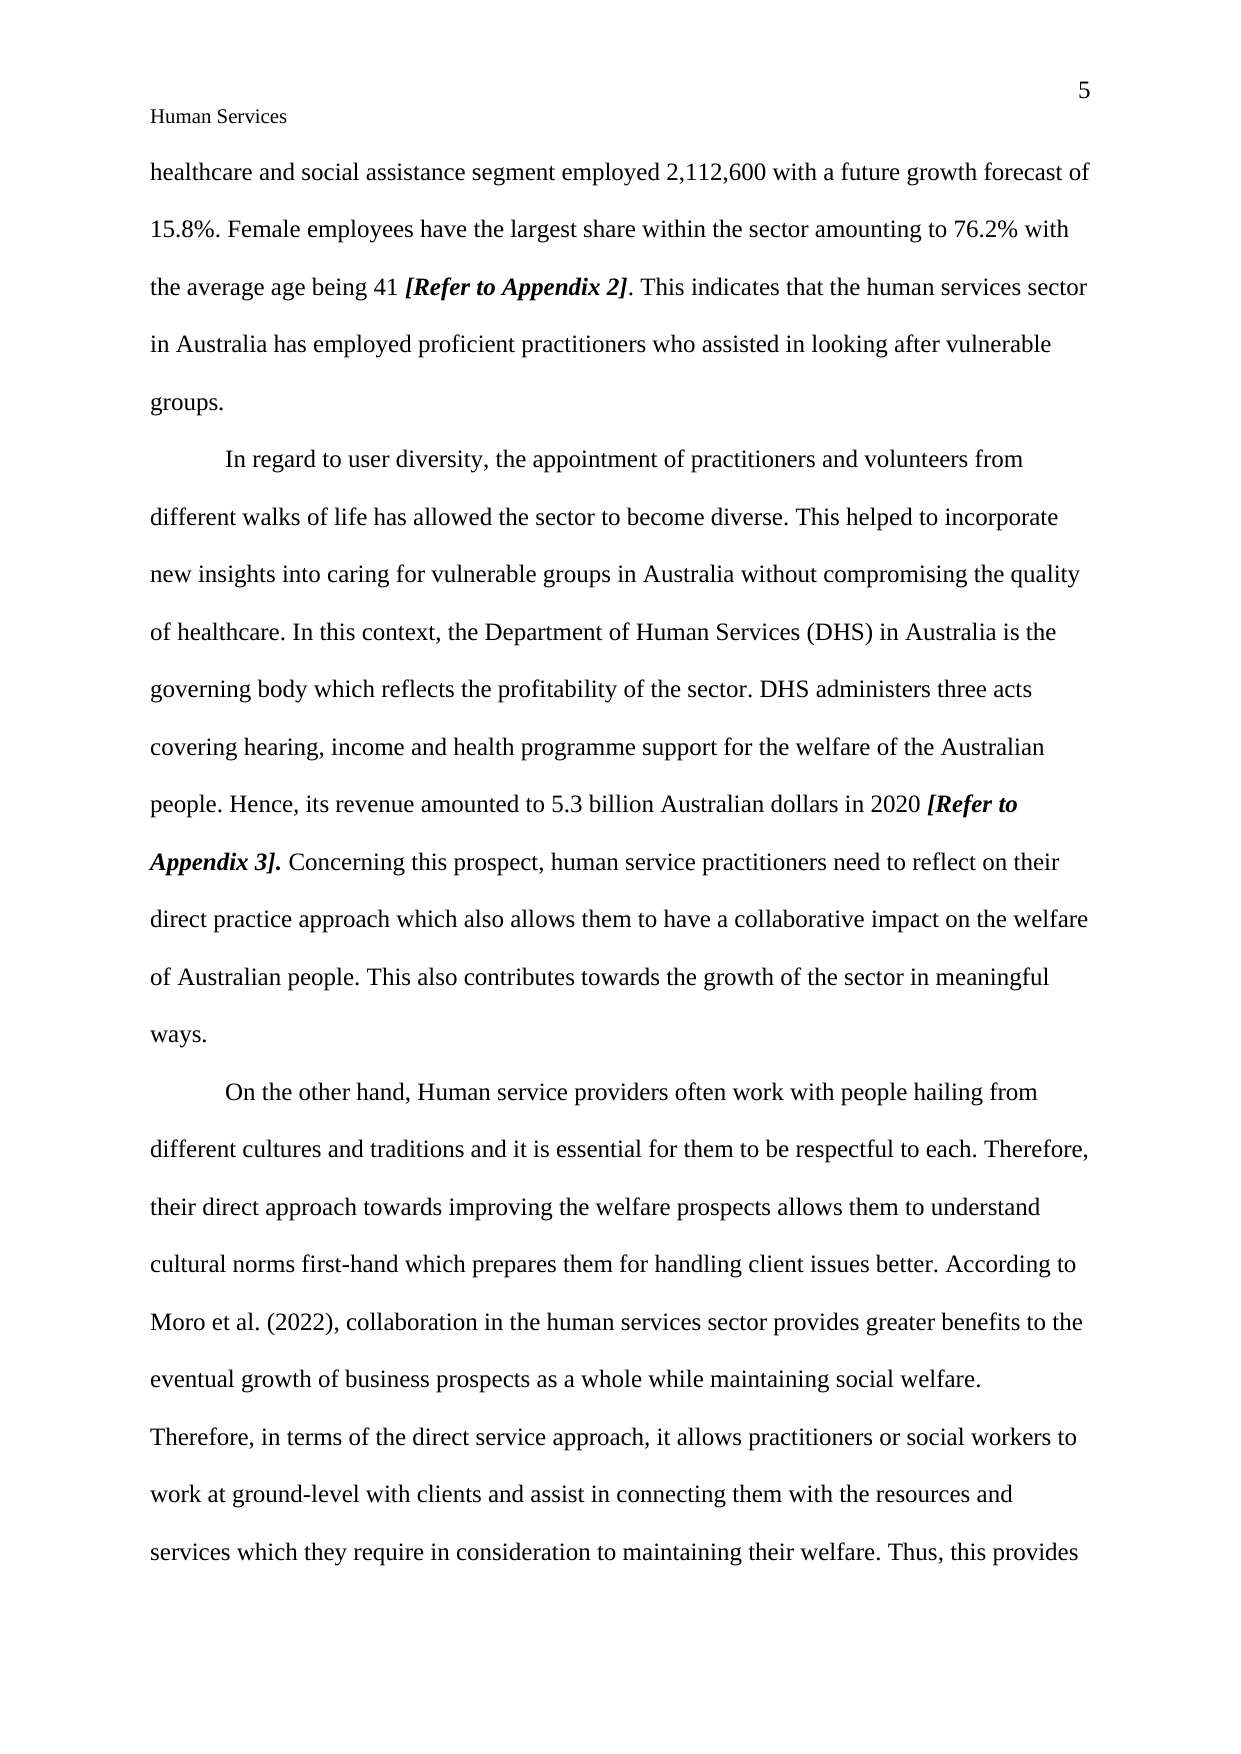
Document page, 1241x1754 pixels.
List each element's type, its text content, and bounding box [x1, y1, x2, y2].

text In regard to user diversity, the appointment of practitioners and volunteers from different walks of life has allowed the sector to become diverse. This helped to incorporate new insights into caring for vulnerable groups in Australia without compromising the quality of healthcare. In this context, the Department of Human Services (DHS) in Australia is the governing body which reflects the profitability of the sector. DHS administers three acts covering hearing, income and health programme support for the welfare of the Australian people. Hence, its revenue amounted to 5.3 billion Australian dollars in 2020 [Refer to Appendix 3]. Concerning this prospect, human service practitioners need to reflect on their direct practice approach which also allows them to have a collaborative impact on the welfare of Australian people. This also contributes towards the growth of the sector in meaningful ways. [150, 444, 1090, 1048]
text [150, 157, 1090, 415]
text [150, 1077, 1090, 1565]
